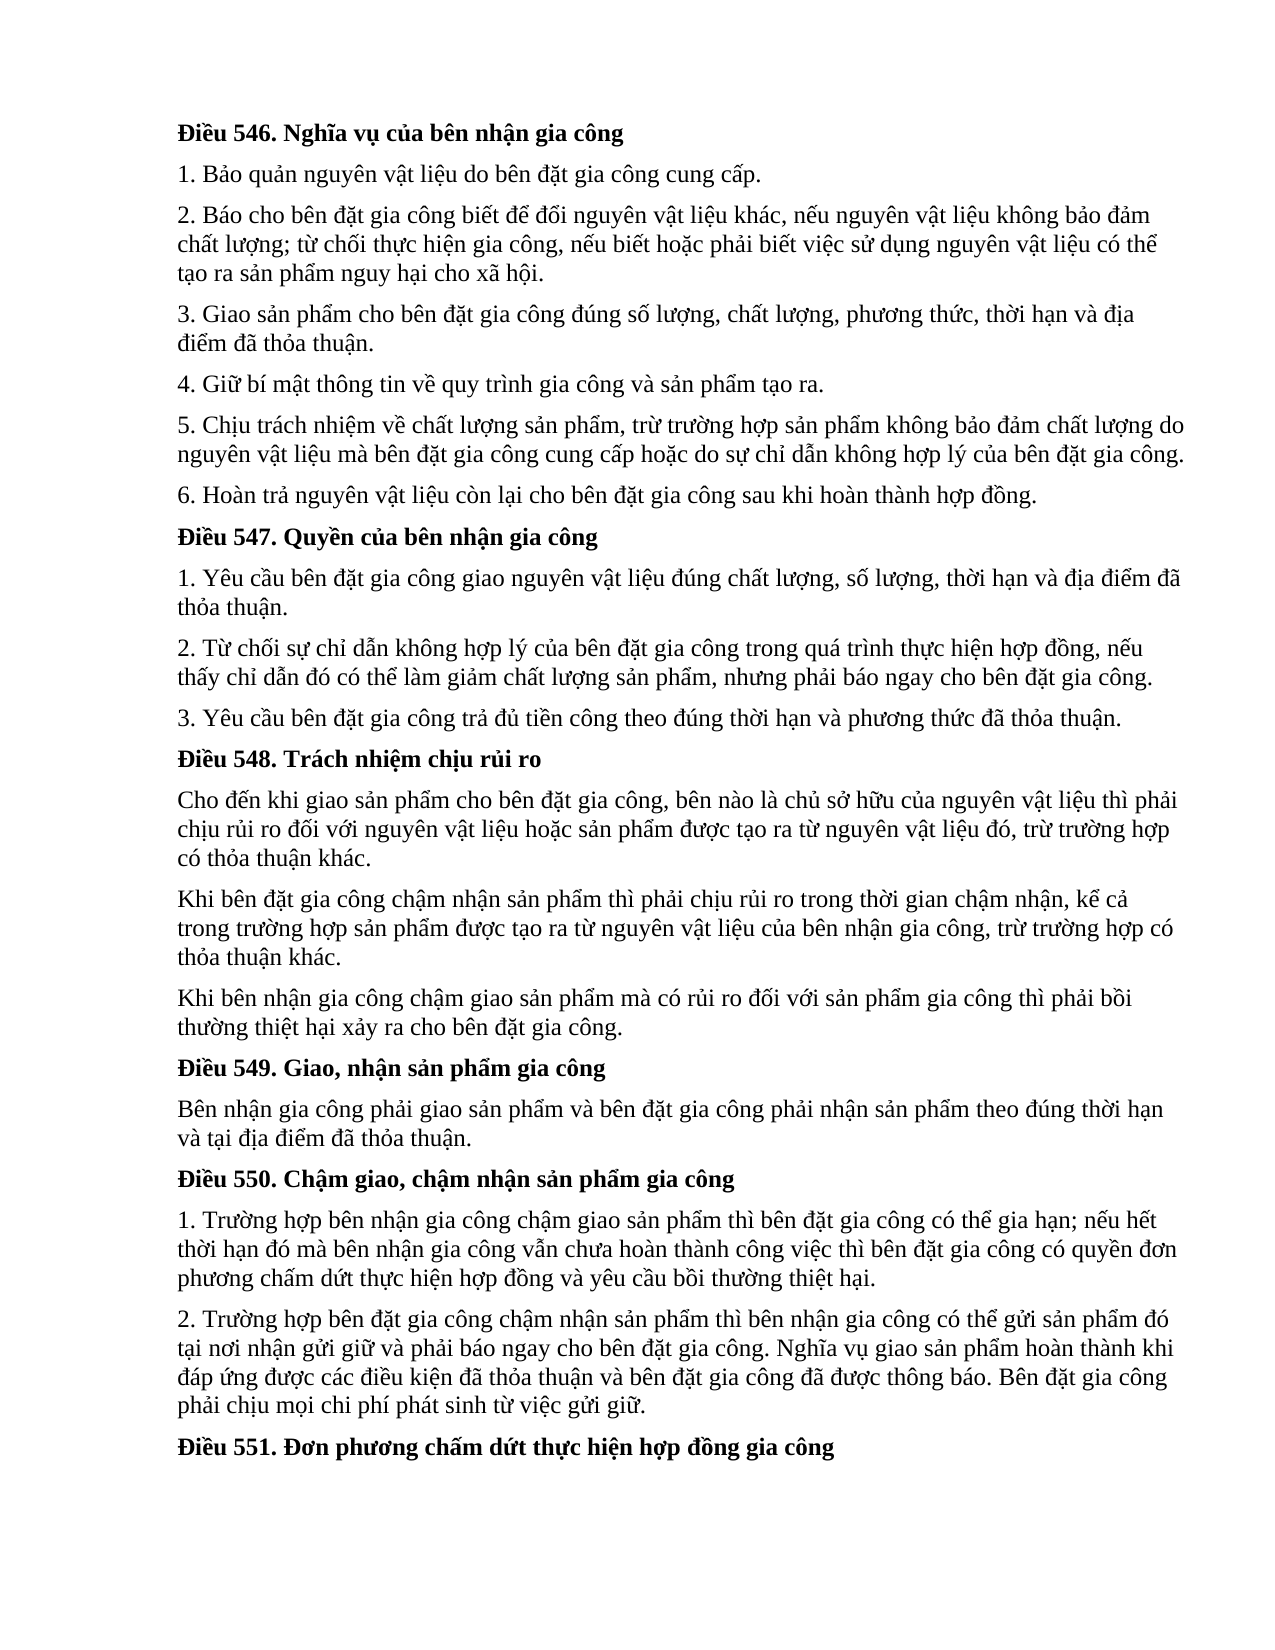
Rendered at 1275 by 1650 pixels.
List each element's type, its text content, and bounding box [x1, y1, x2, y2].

text Điều 550. Chậm giao, chậm nhận sản phẩm gia công [177, 1164, 1186, 1193]
text 6. Hoàn trả nguyên vật liệu còn lại cho bên đặt gia công sau khi hoàn thành hợp đồng. [177, 481, 1186, 509]
text 1. Yêu cầu bên đặt gia công giao nguyên vật liệu đúng chất lượng, số lượng, thời hạn và địa điểm đã thỏa thuận. [177, 563, 1186, 621]
text 2. Từ chối sự chỉ dẫn không hợp lý của bên đặt gia công trong quá trình thực hiện hợp đồng, nếu thấy chỉ dẫn đó có thể làm giảm chất lượng sản phẩm, nhưng phải báo ngay cho bên đặt gia công. [177, 633, 1186, 691]
text 4. Giữ bí mật thông tin về quy trình gia công và sản phẩm tạo ra. [177, 369, 1186, 398]
text Bên nhận gia công phải giao sản phẩm và bên đặt gia công phải nhận sản phẩm theo đúng thời hạn và tại địa điểm đã thỏa thuận. [177, 1094, 1186, 1152]
text Điều 546. Nghĩa vụ của bên nhận gia công [177, 118, 1186, 147]
text Khi bên đặt gia công chậm nhận sản phẩm thì phải chịu rủi ro trong thời gian chậm nhận, kể cả trong trường hợp sản phẩm được tạo ra từ nguyên vật liệu của bên nhận gia công, trừ trường hợp có thỏa thuận khác. [177, 884, 1186, 971]
text Điều 547. Quyền của bên nhận gia công [177, 522, 1186, 551]
text 3. Yêu cầu bên đặt gia công trả đủ tiền công theo đúng thời hạn và phương thức đã thỏa thuận. [177, 703, 1186, 732]
text Khi bên nhận gia công chậm giao sản phẩm mà có rủi ro đối với sản phẩm gia công thì phải bồi thường thiệt hại xảy ra cho bên đặt gia công. [177, 983, 1186, 1041]
text 1. Trường hợp bên nhận gia công chậm giao sản phẩm thì bên đặt gia công có thể gia hạn; nếu hết thời hạn đó mà bên nhận gia công vẫn chưa hoàn thành công việc thì bên đặt gia công có quyền đơn phương chấm dứt thực hiện hợp đồng và yêu cầu bồi thường thiệt hại. [177, 1206, 1186, 1292]
text Điều 548. Trách nhiệm chịu rủi ro [177, 744, 1186, 773]
text Điều 549. Giao, nhận sản phẩm gia công [177, 1053, 1186, 1082]
text 5. Chịu trách nhiệm về chất lượng sản phẩm, trừ trường hợp sản phẩm không bảo đảm chất lượng do nguyên vật liệu mà bên đặt gia công cung cấp hoặc do sự chỉ dẫn không hợp lý của bên đặt gia công. [177, 411, 1186, 468]
text 3. Giao sản phẩm cho bên đặt gia công đúng số lượng, chất lượng, phương thức, thời hạn và địa điểm đã thỏa thuận. [177, 299, 1186, 357]
text 2. Báo cho bên đặt gia công biết để đổi nguyên vật liệu khác, nếu nguyên vật liệu không bảo đảm chất lượng; từ chối thực hiện gia công, nếu biết hoặc phải biết việc sử dụng nguyên vật liệu có thể tạo ra sản phẩm nguy hại cho xã hội. [177, 201, 1186, 287]
text 2. Trường hợp bên đặt gia công chậm nhận sản phẩm thì bên nhận gia công có thể gửi sản phẩm đó tại nơi nhận gửi giữ và phải báo ngay cho bên đặt gia công. Nghĩa vụ giao sản phẩm hoàn thành khi đáp ứng được các điều kiện đã thỏa thuận và bên đặt gia công đã được thông báo. Bên đặt gia công phải chịu mọi chi phí phát sinh từ việc gửi giữ. [177, 1304, 1186, 1419]
text Điều 551. Đơn phương chấm dứt thực hiện hợp đồng gia công [177, 1432, 1186, 1461]
text 1. Bảo quản nguyên vật liệu do bên đặt gia công cung cấp. [177, 159, 1186, 188]
text Cho đến khi giao sản phẩm cho bên đặt gia công, bên nào là chủ sở hữu của nguyên vật liệu thì phải chịu rủi ro đối với nguyên vật liệu hoặc sản phẩm được tạo ra từ nguyên vật liệu đó, trừ trường hợp có thỏa thuận khác. [177, 786, 1186, 872]
